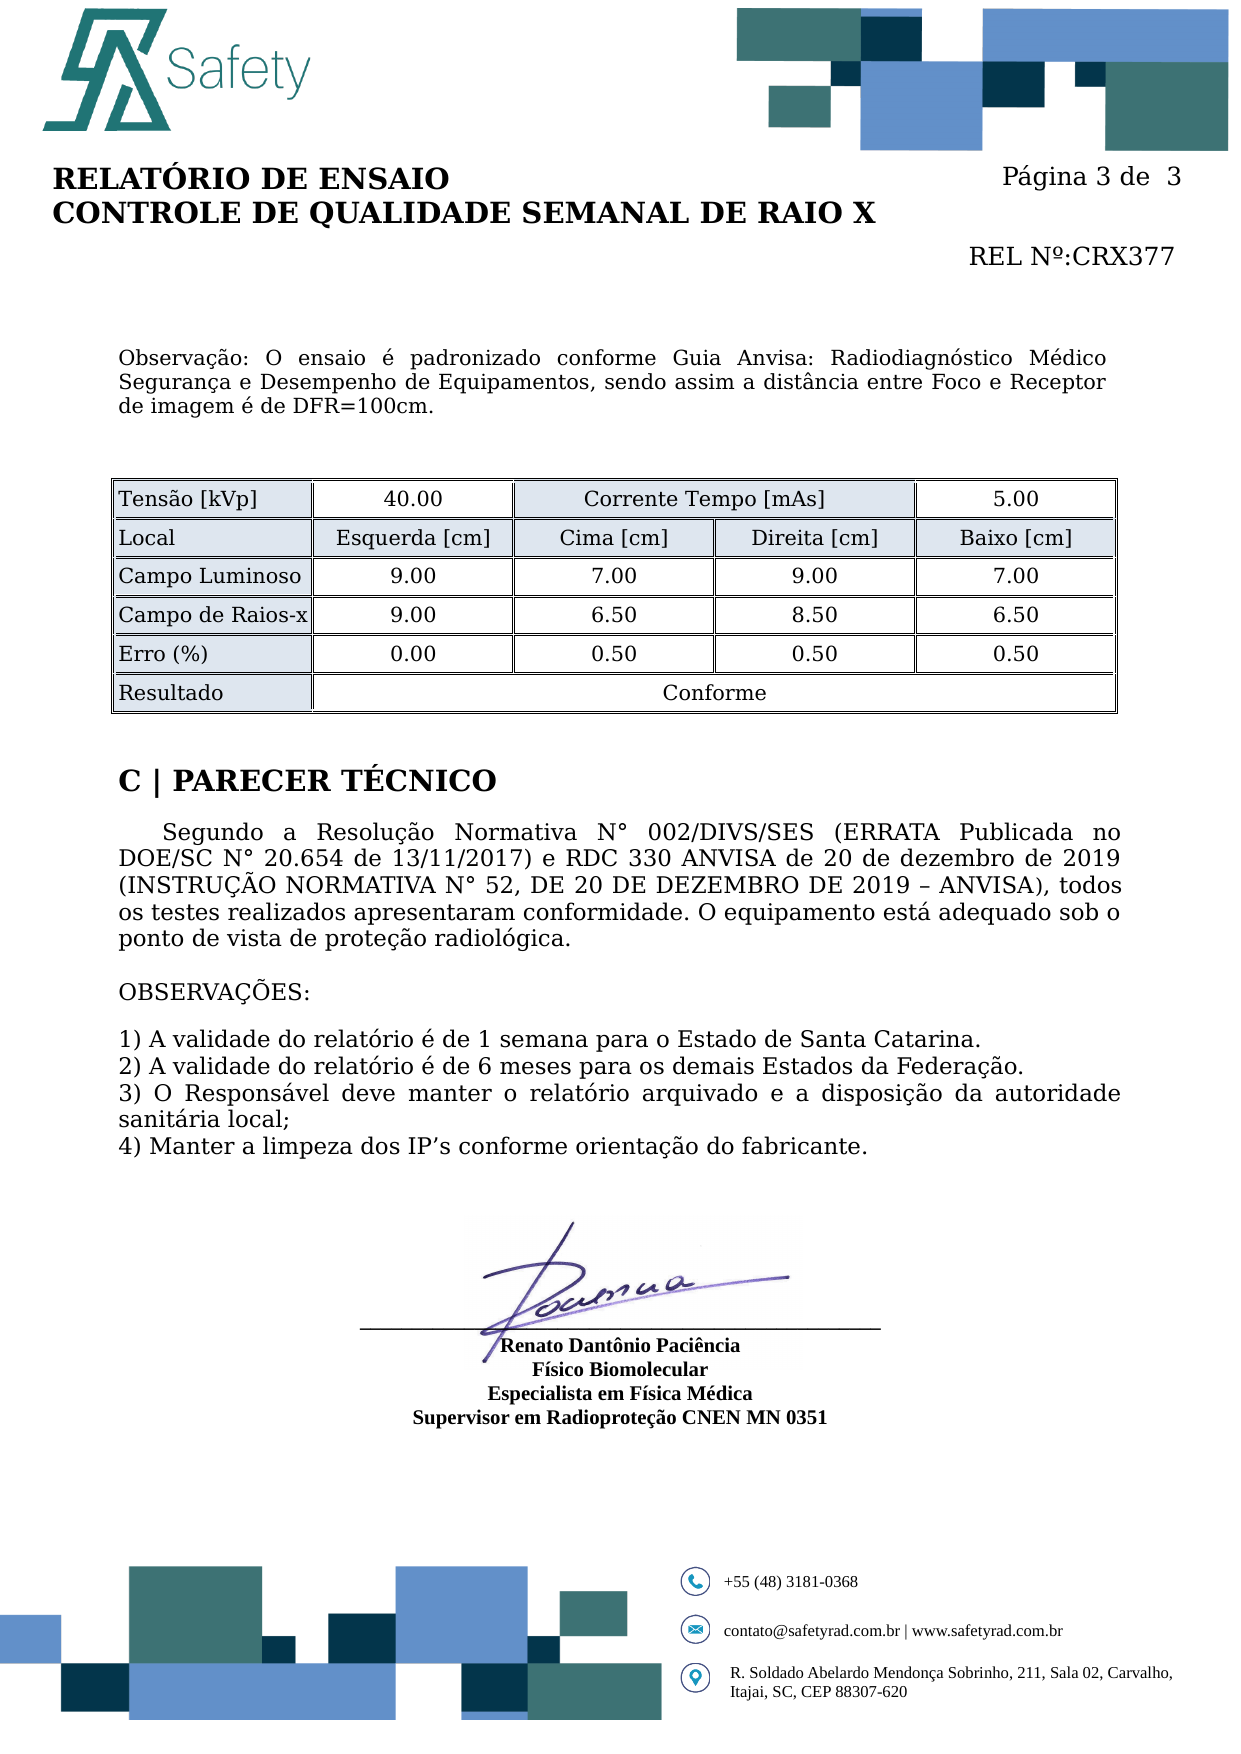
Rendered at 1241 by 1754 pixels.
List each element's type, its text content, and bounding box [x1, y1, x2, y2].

text 4) Manter a limpeza dos IP’s conforme orientação do fabricante. [118, 1133, 1122, 1160]
text 2) A validade do relatório é de 6 meses para os demais Estados da Federação. [118, 1053, 1122, 1080]
table_header Corrente Tempo [mAs] [514, 481, 915, 517]
table_cell 7.00 [917, 556, 1115, 594]
text Físico Biomolecular [118, 1357, 1122, 1381]
table_cell 6.50 [515, 598, 713, 633]
picture [42, 8, 311, 131]
table_cell Cima [cm] [515, 520, 713, 556]
table_cell Baixo [cm] [917, 517, 1115, 556]
picture [736, 8, 1229, 151]
text __________________________________________________ [118, 1308, 1122, 1332]
table_cell 0.00 [314, 636, 512, 672]
table_cell Campo de Raios-x [114, 595, 311, 633]
table_cell 9.00 [314, 598, 512, 633]
table_cell 9.00 [716, 559, 914, 594]
table_cell 0.50 [515, 636, 713, 672]
text 1) A validade do relatório é de 1 semana para o Estado de Santa Catarina. [118, 1026, 1122, 1053]
text C | PARECER TÉCNICO [118, 764, 1122, 798]
table_header 40.00 [313, 479, 514, 517]
picture [464, 1215, 804, 1308]
text OBSERVAÇÕES: [118, 979, 1122, 1006]
table_cell 8.50 [716, 598, 914, 633]
table_header 5.00 [915, 481, 1115, 517]
table_cell Erro (%) [113, 633, 312, 672]
table_cell 6.50 [917, 595, 1115, 633]
picture [680, 1566, 710, 1596]
text 3) O Responsável deve manter o relatório arquivado e a disposição da autoridade sanitária local; [118, 1080, 1122, 1133]
text Renato Dantônio Paciência [118, 1332, 1122, 1357]
table_header Tensão [kVp] [114, 481, 312, 517]
text Especialista em Física Médica [118, 1381, 1122, 1405]
table_cell 7.00 [515, 559, 713, 594]
table_cell Local [114, 517, 311, 556]
table_cell 0.50 [716, 636, 914, 672]
table_cell Resultado [113, 672, 312, 711]
picture [0, 1566, 662, 1720]
text Segundo a Resolução Normativa N° 002/DIVS/SES (ERRATA Publicada no DOE/SC N° 20.654 de 13/11/2017) e RDC 330 ANVISA de 20 de dezembro de 2019 (INSTRUÇÃO NORMATIVA N° 52, DE 20 DE DEZEMBRO DE 2019 – ANVISA), todos os testes realizados apresentaram conformidade. O equipamento está adequado sob o ponto de vista de proteção radiológica. [118, 819, 1122, 952]
table_cell Campo Luminoso [114, 556, 311, 594]
picture [680, 1663, 710, 1693]
table_cell 9.00 [314, 559, 512, 594]
picture [680, 1614, 710, 1644]
table_cell Conforme [313, 672, 1116, 711]
table_cell Esquerda [cm] [314, 520, 512, 556]
text Supervisor em Radioproteção CNEN MN 0351 [118, 1405, 1122, 1429]
table_cell 0.50 [915, 633, 1116, 672]
table_cell Direita [cm] [716, 520, 914, 556]
text Observação: O ensaio é padronizado conforme Guia Anvisa: Radiodiagnóstico Médico Segurança e Desempenho de Equipamentos, sendo assim a distância entre Foco e Receptor de imagem é de DFR=100cm. [118, 346, 1107, 418]
